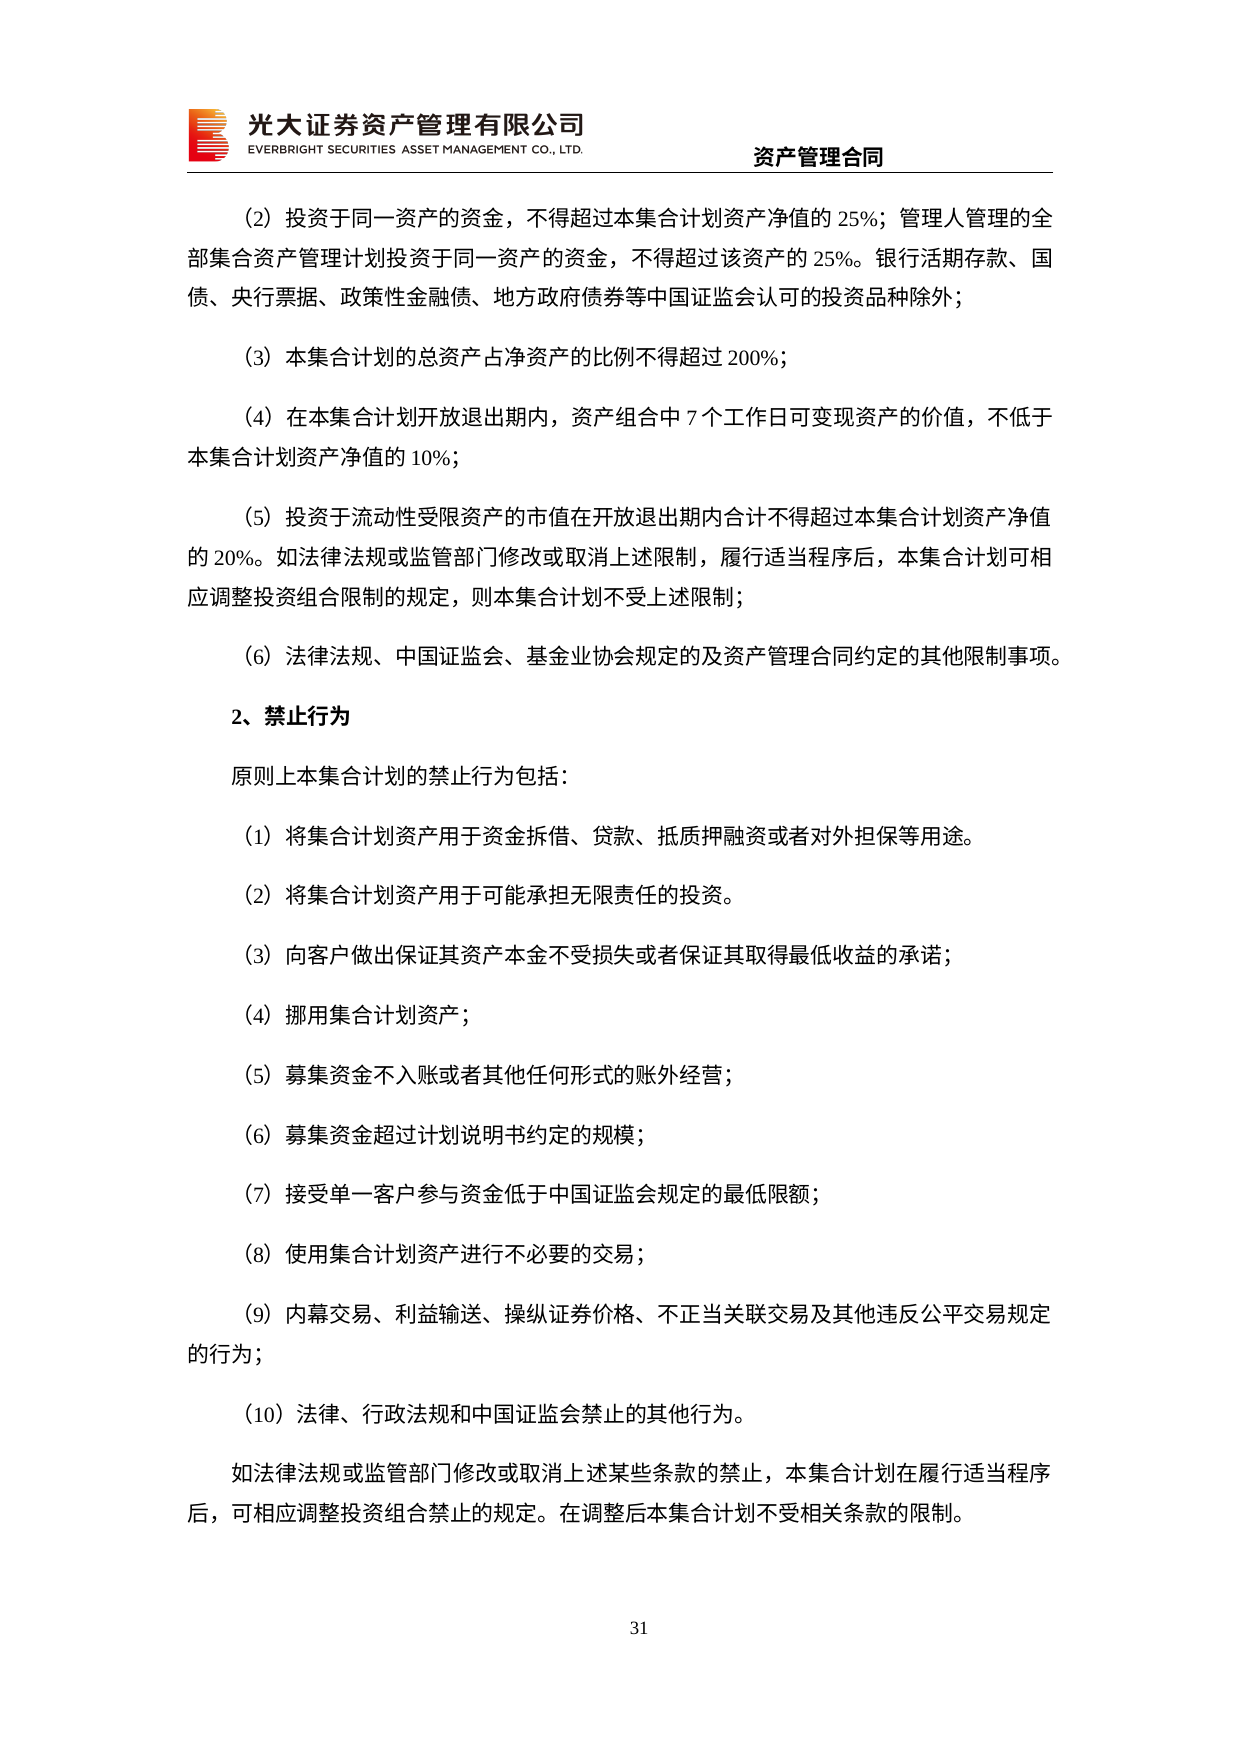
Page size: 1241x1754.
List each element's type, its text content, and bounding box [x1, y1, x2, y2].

text 2、禁止行为 [187, 695, 1053, 735]
text （1）将集合计划资产用于资金拆借、贷款、抵质押融资或者对外担保等用途。 [187, 814, 1053, 854]
text （4）挪用集合计划资产； [187, 994, 1053, 1034]
text （5）投资于流动性受限资产的市值在开放退出期内合计不得超过本集合计划资产净值的20%。如法律法规或监管部门修改或取消上述限制，履行适当程序后，本集合计划可相应调整投资组合限制的规定，则本集合计划不受上述限制； [187, 496, 1053, 615]
text （3）向客户做出保证其资产本金不受损失或者保证其取得最低收益的承诺； [187, 934, 1053, 974]
text （3）本集合计划的总资产占净资产的比例不得超过200%； [187, 336, 1053, 376]
text （9）内幕交易、利益输送、操纵证券价格、不正当关联交易及其他违反公平交易规定的行为； [187, 1293, 1053, 1373]
text （4）在本集合计划开放退出期内，资产组合中7个工作日可变现资产的价值，不低于本集合计划资产净值的10%； [187, 396, 1053, 476]
text 如法律法规或监管部门修改或取消上述某些条款的禁止，本集合计划在履行适当程序后，可相应调整投资组合禁止的规定。在调整后本集合计划不受相关条款的限制。 [187, 1452, 1053, 1532]
text 原则上本集合计划的禁止行为包括： [187, 755, 1053, 795]
picture [187, 106, 583, 166]
text （7）接受单一客户参与资金低于中国证监会规定的最低限额； [187, 1173, 1053, 1213]
text （5）募集资金不入账或者其他任何形式的账外经营； [187, 1054, 1053, 1094]
text （2）投资于同一资产的资金，不得超过本集合计划资产净值的25%；管理人管理的全部集合资产管理计划投资于同一资产的资金，不得超过该资产的25%。银行活期存款、国债、央行票据、政策性金融债、地方政府债券等中国证监会认可的投资品种除外； [187, 197, 1053, 316]
text （6）募集资金超过计划说明书约定的规模； [187, 1113, 1053, 1153]
text （2）将集合计划资产用于可能承担无限责任的投资。 [187, 874, 1053, 914]
text （10）法律、行政法规和中国证监会禁止的其他行为。 [187, 1393, 1053, 1432]
text （6）法律法规、中国证监会、基金业协会规定的及资产管理合同约定的其他限制事项。 [187, 635, 1053, 675]
text （8）使用集合计划资产进行不必要的交易； [187, 1233, 1053, 1273]
